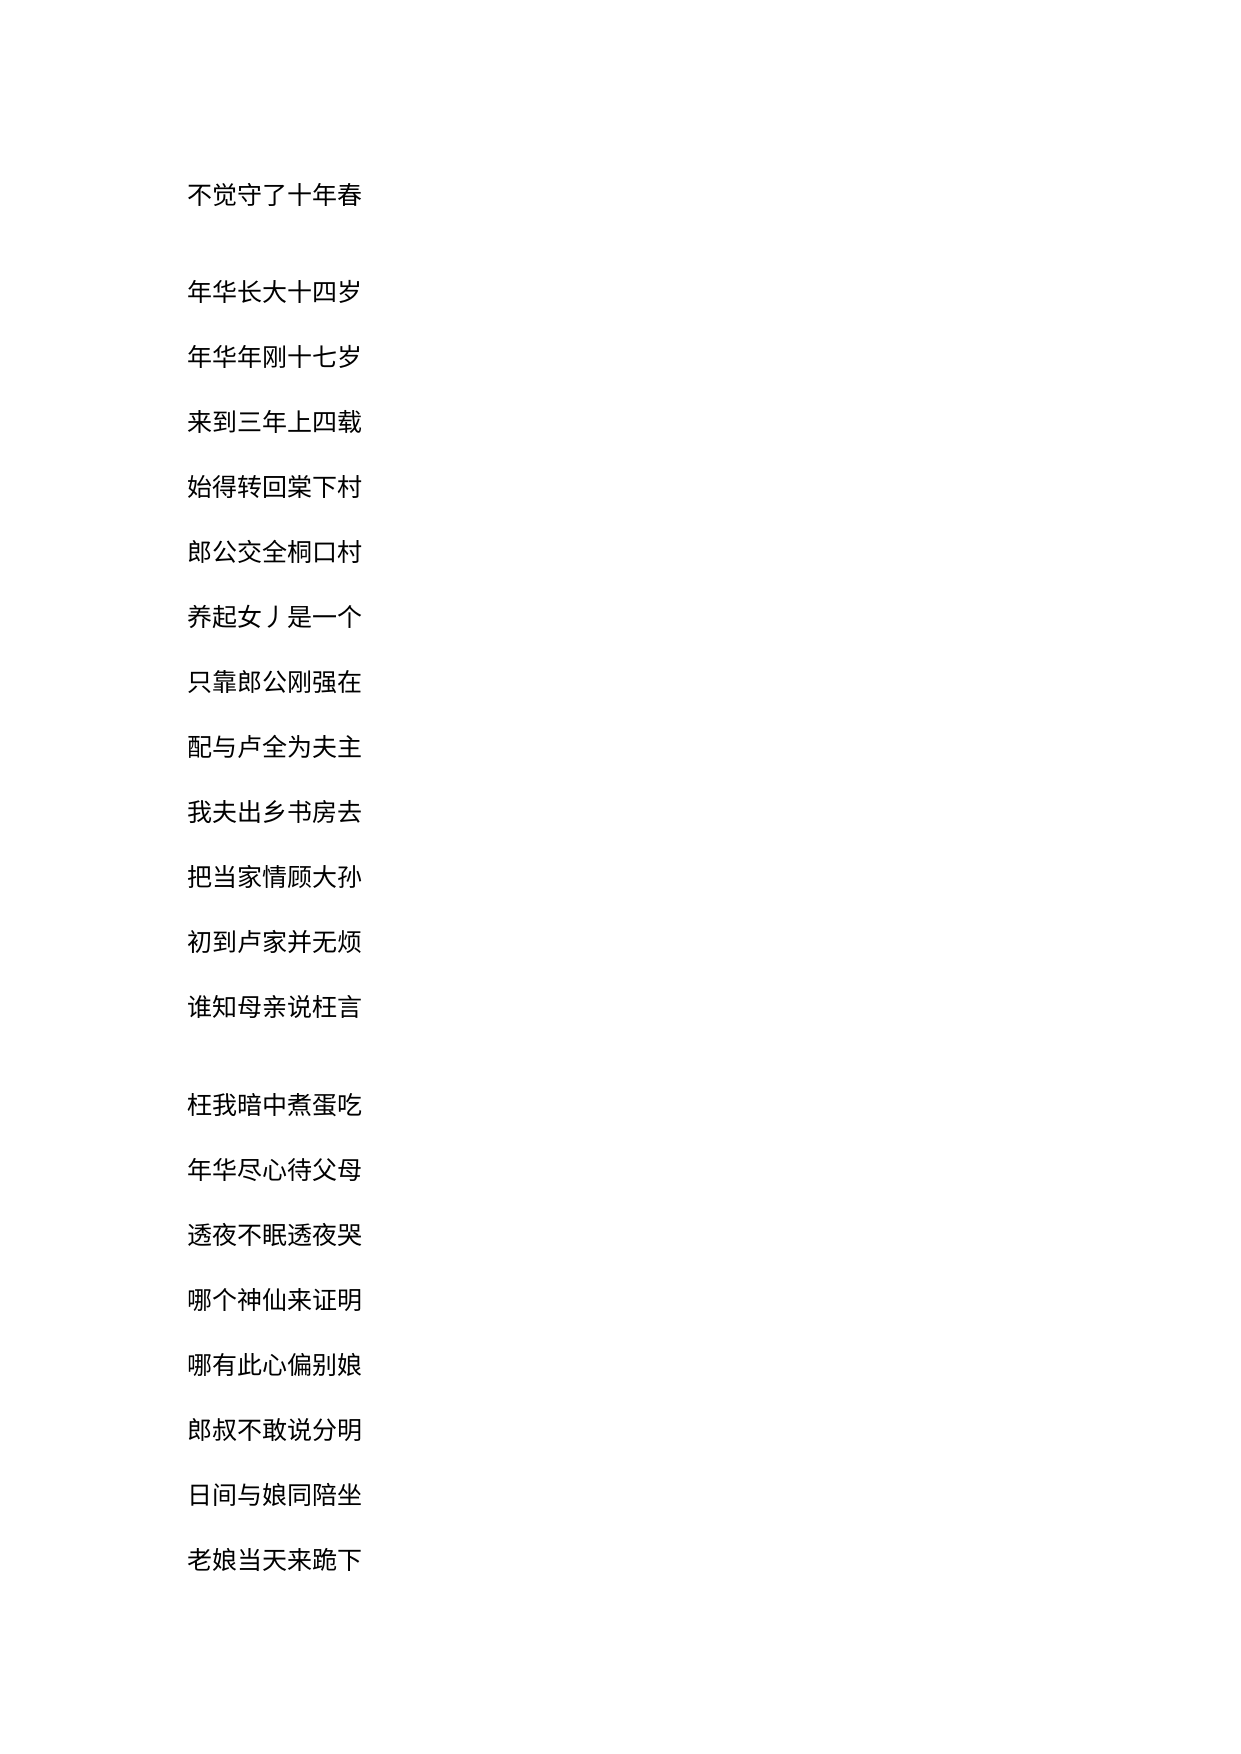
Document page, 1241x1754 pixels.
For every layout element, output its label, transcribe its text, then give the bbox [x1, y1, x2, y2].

text 枉我暗中煮蛋吃 [187, 1072, 1053, 1137]
text 年华尽心待父母 [187, 1137, 1053, 1202]
text 养起女丿是一个 [187, 584, 1053, 649]
text 我夫出乡书房去 [187, 779, 1053, 844]
text 日间与娘同陪坐 [187, 1462, 1053, 1527]
text 初到卢家并无烦 [187, 909, 1053, 974]
text 年华年刚十七岁 [187, 324, 1053, 389]
text 把当家情顾大孙 [187, 844, 1053, 909]
text 哪个神仙来证明 [187, 1267, 1053, 1332]
text 只靠郎公刚强在 [187, 649, 1053, 714]
text 始得转回棠下村 [187, 454, 1053, 519]
text 谁知母亲说枉言 [187, 974, 1053, 1039]
text 不觉守了十年春 [187, 162, 1053, 227]
text 年华长大十四岁 [187, 259, 1053, 324]
text 配与卢全为夫主 [187, 714, 1053, 779]
text 郎叔不敢说分明 [187, 1397, 1053, 1462]
text 郎公交全桐口村 [187, 519, 1053, 584]
text 透夜不眠透夜哭 [187, 1202, 1053, 1267]
text 哪有此心偏别娘 [187, 1332, 1053, 1397]
text 老娘当天来跪下 [187, 1527, 1053, 1592]
text 来到三年上四载 [187, 389, 1053, 454]
